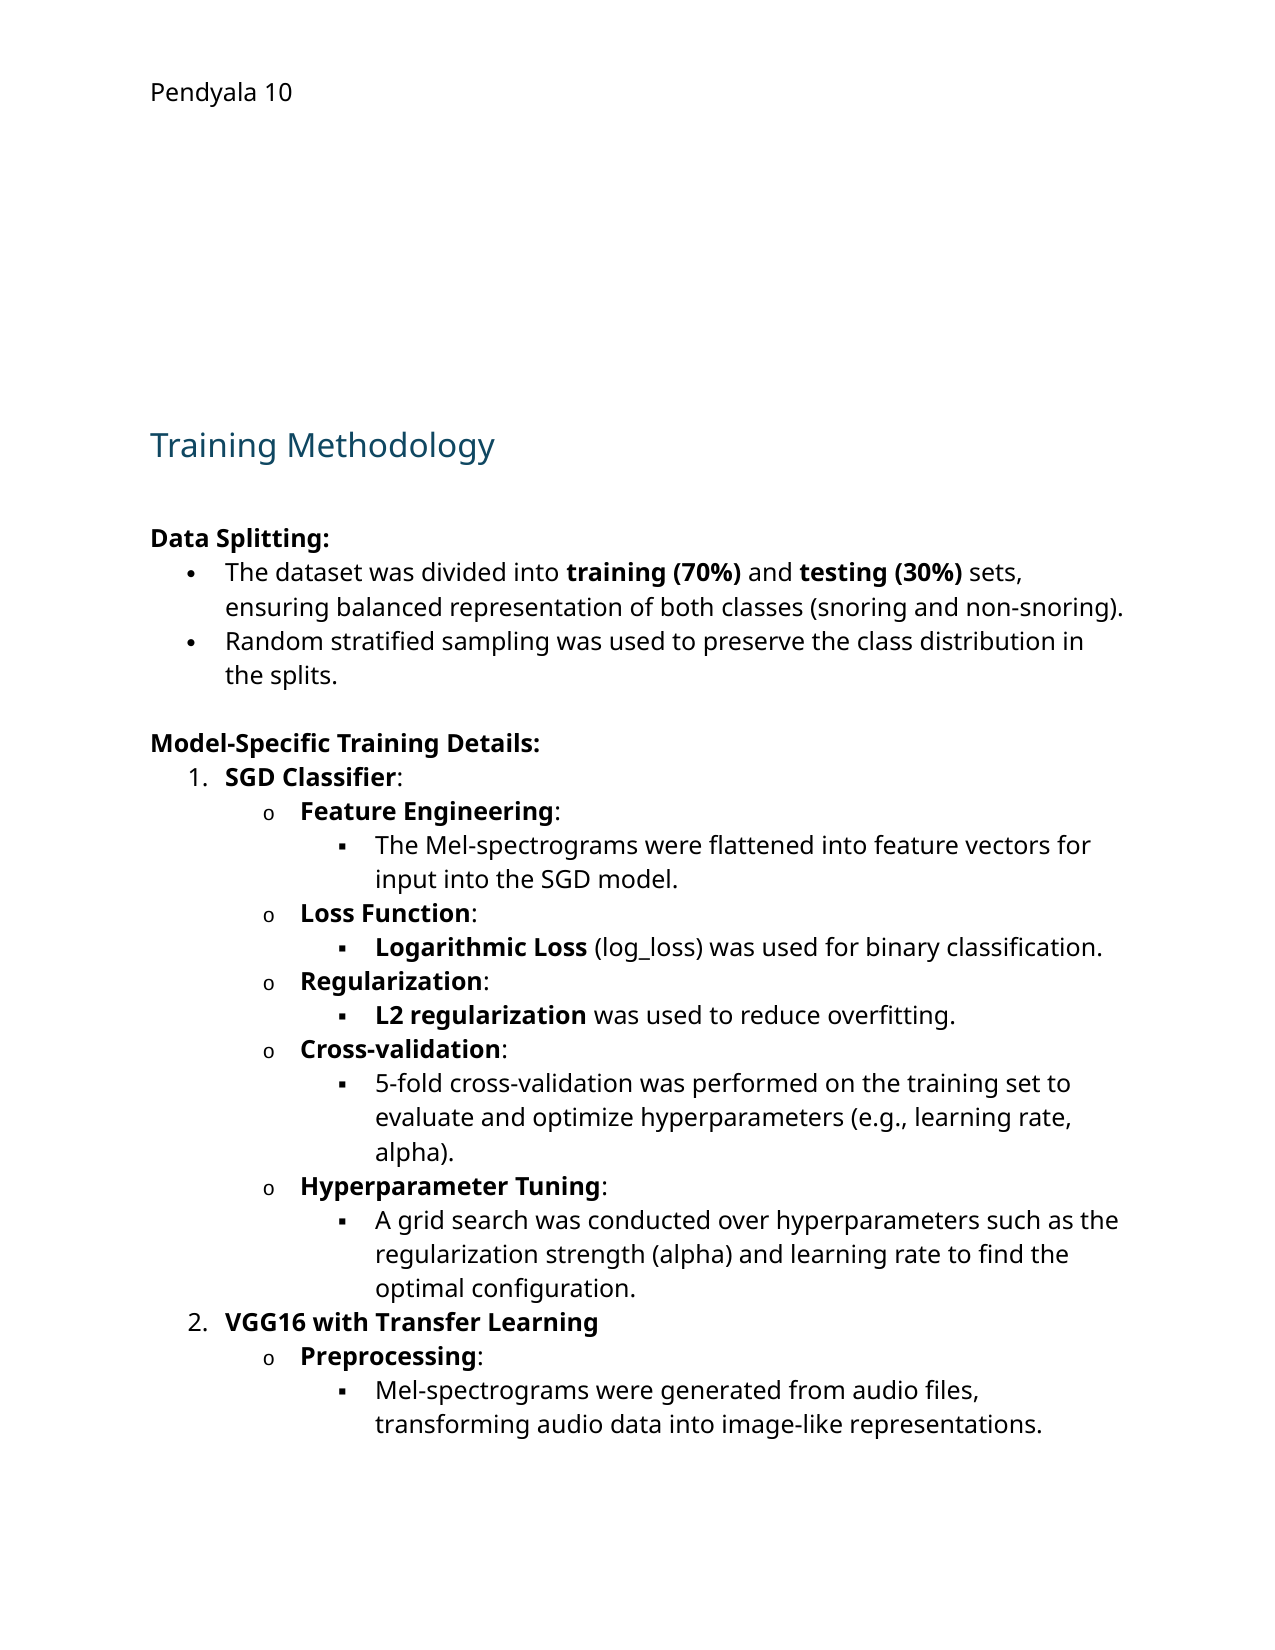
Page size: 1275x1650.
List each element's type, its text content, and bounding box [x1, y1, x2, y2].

list VGG16 with Transfer Learning [187, 1304, 1125, 1338]
list Hyperparameter Tuning: [262, 1168, 1125, 1202]
list 5-fold cross-validation was performed on the training set to evaluate and optimize hyperparameters (e.g., learning rate, alpha). [337, 1066, 1125, 1168]
text Data Splitting: [150, 521, 1125, 555]
list The dataset was divided into training (70%) and testing (30%) sets, ensuring balanced representation of both classes (snoring and non-snoring). [187, 555, 1125, 623]
list SGD Classifier: [187, 759, 1125, 793]
list Loss Function: [262, 896, 1125, 930]
list Preprocessing: [262, 1338, 1125, 1373]
list Logarithmic Loss (log_loss) was used for binary classification. [337, 930, 1125, 964]
list The Mel-spectrograms were flattened into feature vectors for input into the SGD model. [337, 828, 1125, 896]
list Regularization: [262, 964, 1125, 998]
list Cross-validation: [262, 1032, 1125, 1066]
list Mel-spectrograms were generated from audio files, transforming audio data into image-like representations. [337, 1373, 1125, 1441]
subtitle Training Methodology [150, 422, 1125, 467]
list L2 regularization was used to reduce overfitting. [337, 998, 1125, 1032]
list A grid search was conducted over hyperparameters such as the regularization strength (alpha) and learning rate to find the optimal configuration. [337, 1202, 1125, 1304]
list Feature Engineering: [262, 793, 1125, 828]
text Model-Specific Training Details: [150, 725, 1125, 759]
list Random stratified sampling was used to preserve the class distribution in the splits. [187, 623, 1125, 691]
